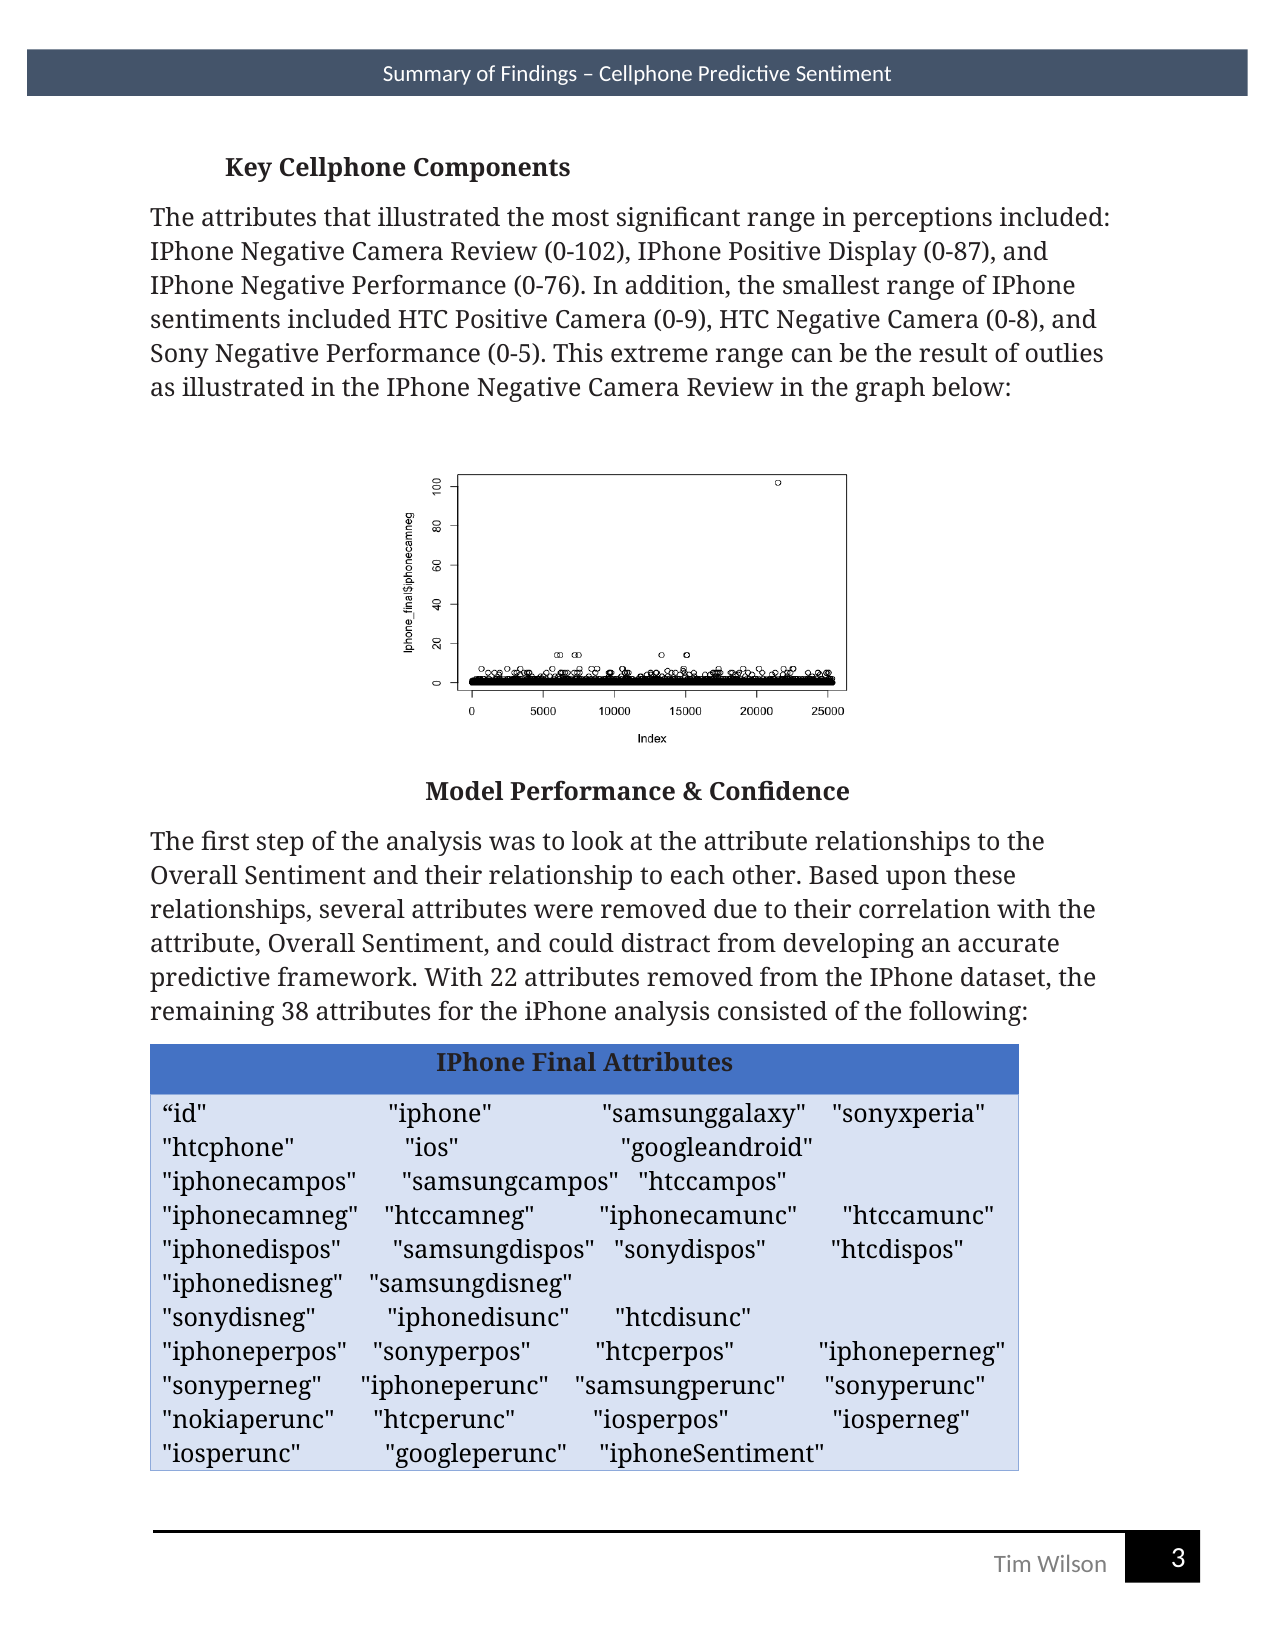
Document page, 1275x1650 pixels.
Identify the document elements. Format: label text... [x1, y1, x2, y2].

text The first step of the analysis was to look at the attribute relationships to the Overall Sentiment and their relationship to each other. Based upon these relationships, several attributes were removed due to their correlation with the attribute, Overall Sentiment, and could distract from developing an accurate predictive framework. With 22 attributes removed from the IPhone dataset, the remaining 38 attributes for the iPhone analysis consisted of the following: [150, 824, 1125, 1028]
table_cell “id" "iphone" "samsunggalaxy" "sonyxperia" "htcphone" "ios" "googleandroid" "iphonecampos" "samsungcampos" "htccampos" "iphonecamneg" "htccamneg" "iphonecamunc" "htccamunc" "iphonedispos" "samsungdispos" "sonydispos" "htcdispos" "iphonedisneg" "samsungdisneg" "sonydisneg" "iphonedisunc" "htcdisunc" "iphoneperpos" "sonyperpos" "htcperpos" "iphoneperneg" "sonyperneg" "iphoneperunc" "samsungperunc" "sonyperunc" "nokiaperunc" "htcperunc" "iosperpos" "iosperneg" "iosperunc" "googleperunc" "iphoneSentiment" [151, 1095, 1018, 1470]
picture [399, 419, 876, 759]
table_header IPhone Final Attributes [151, 1045, 1018, 1094]
text Key Cellphone Components [150, 150, 1125, 184]
text Model Performance & Confidence [150, 774, 1125, 808]
text The attributes that illustrated the most significant range in perceptions included: IPhone Negative Camera Review (0-102), IPhone Positive Display (0-87), and IPhone Negative Performance (0-76). In addition, the smallest range of IPhone sentiments included HTC Positive Camera (0-9), HTC Negative Camera (0-8), and Sony Negative Performance (0-5). This extreme range can be the result of outlies as illustrated in the IPhone Negative Camera Review in the graph below: [150, 200, 1125, 404]
